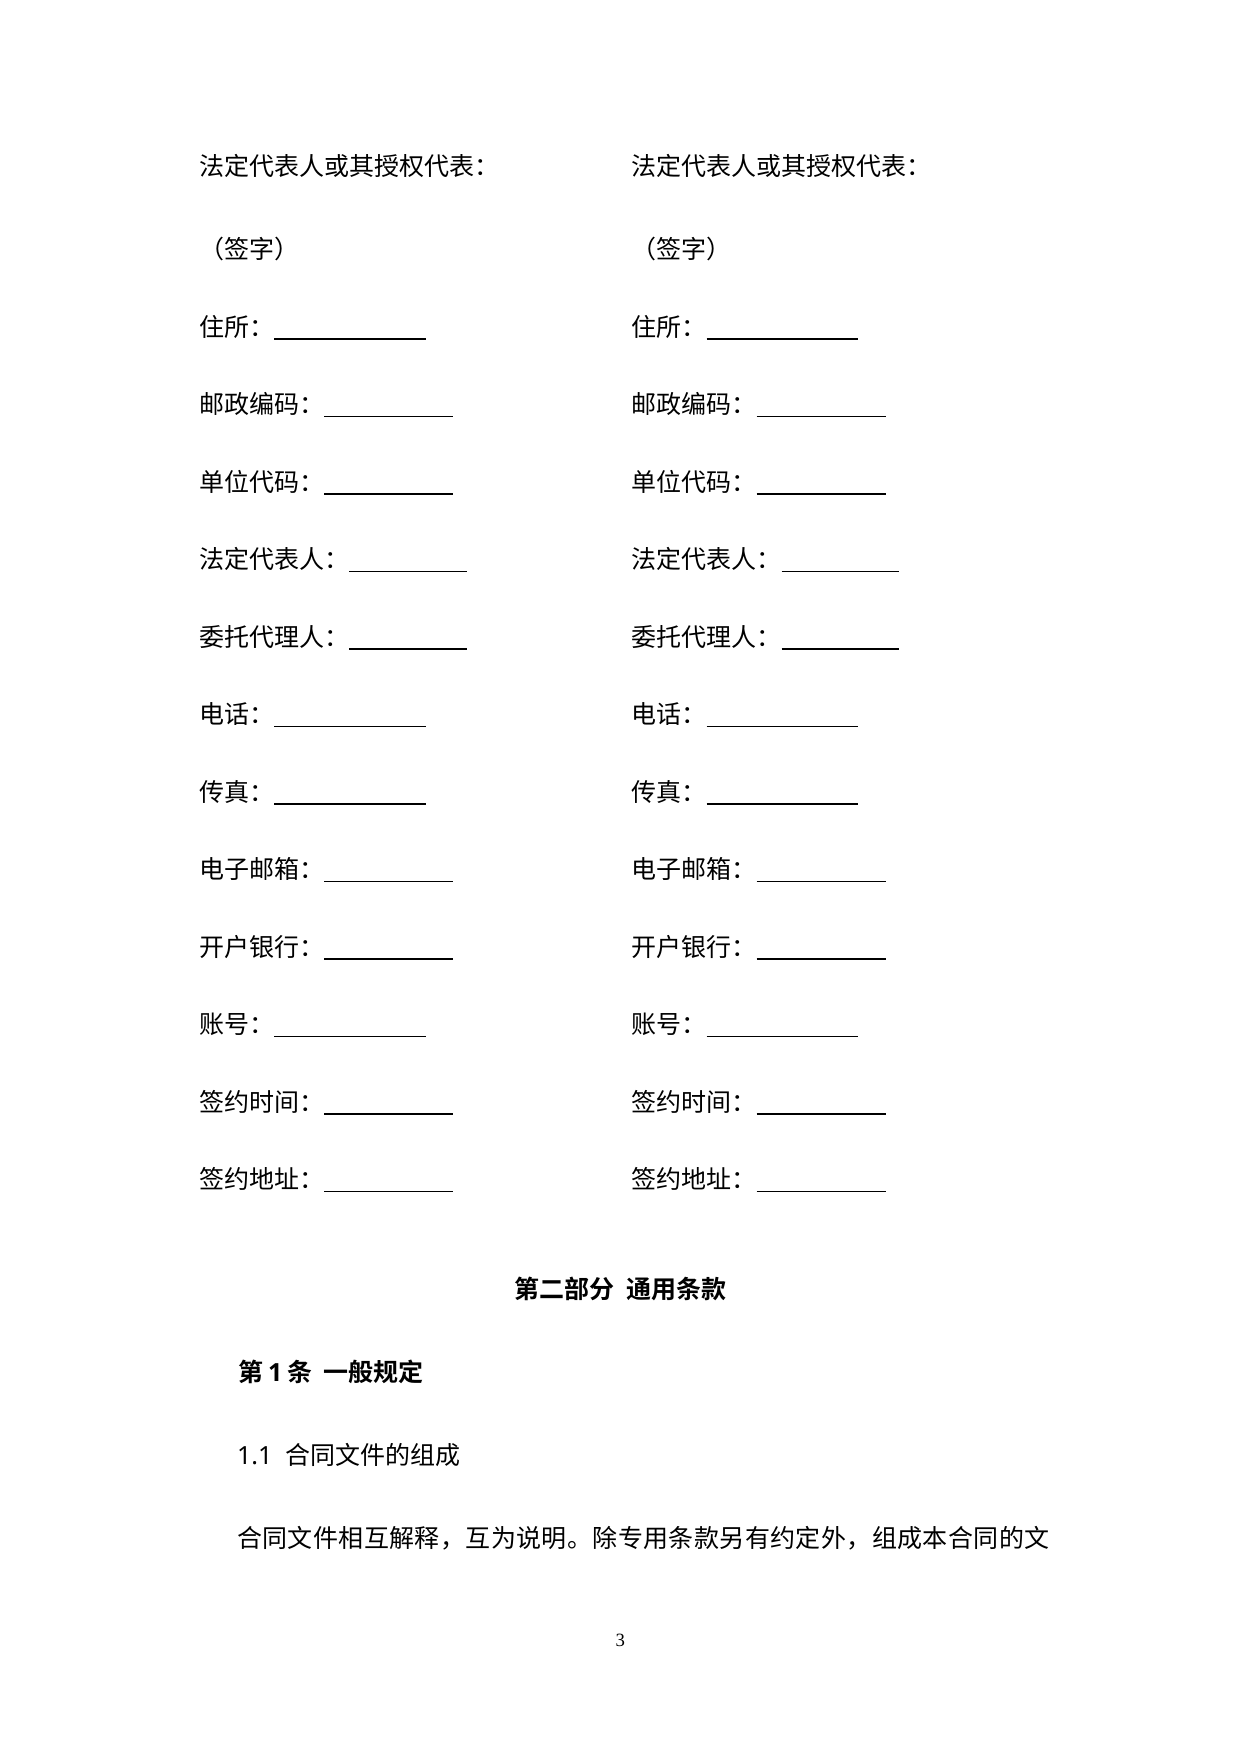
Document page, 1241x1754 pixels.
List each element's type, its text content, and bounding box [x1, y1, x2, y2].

table_cell 委托代理人： [188, 603, 620, 680]
table_cell 签约时间： [188, 1068, 620, 1145]
table_cell 电话： [188, 680, 620, 758]
table_cell 法定代表人： [620, 525, 1052, 603]
table_cell 签约地址： [620, 1145, 1052, 1223]
table_cell 电子邮箱： [188, 835, 620, 913]
table_cell 签约时间： [620, 1068, 1052, 1145]
table_cell 法定代表人或其授权代表： （签字） [188, 132, 620, 293]
table_cell 账号： [620, 990, 1052, 1068]
text 第二部分 通用条款 [188, 1255, 1052, 1320]
table_cell 传真： [188, 758, 620, 835]
table_cell 邮政编码： [620, 370, 1052, 448]
table_cell 法定代表人或其授权代表： （签字） [620, 132, 1052, 293]
table_cell 单位代码： [188, 448, 620, 525]
table_cell 开户银行： [188, 913, 620, 990]
table_cell 电子邮箱： [620, 835, 1052, 913]
table_cell 账号： [188, 990, 620, 1068]
table_cell 单位代码： [620, 448, 1052, 525]
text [188, 1504, 1052, 1569]
table_cell 传真： [620, 758, 1052, 835]
table_cell 委托代理人： [620, 603, 1052, 680]
table_cell 邮政编码： [188, 370, 620, 448]
table_cell 签约地址： [188, 1145, 620, 1223]
table_cell 法定代表人： [188, 525, 620, 603]
text 第1条 一般规定 [188, 1338, 1052, 1403]
table_cell 开户银行： [620, 913, 1052, 990]
text 1.1 合同文件的组成 [188, 1421, 1052, 1486]
table_cell 电话： [620, 680, 1052, 758]
table_cell 住所： [188, 293, 620, 370]
table_cell 住所： [620, 293, 1052, 370]
